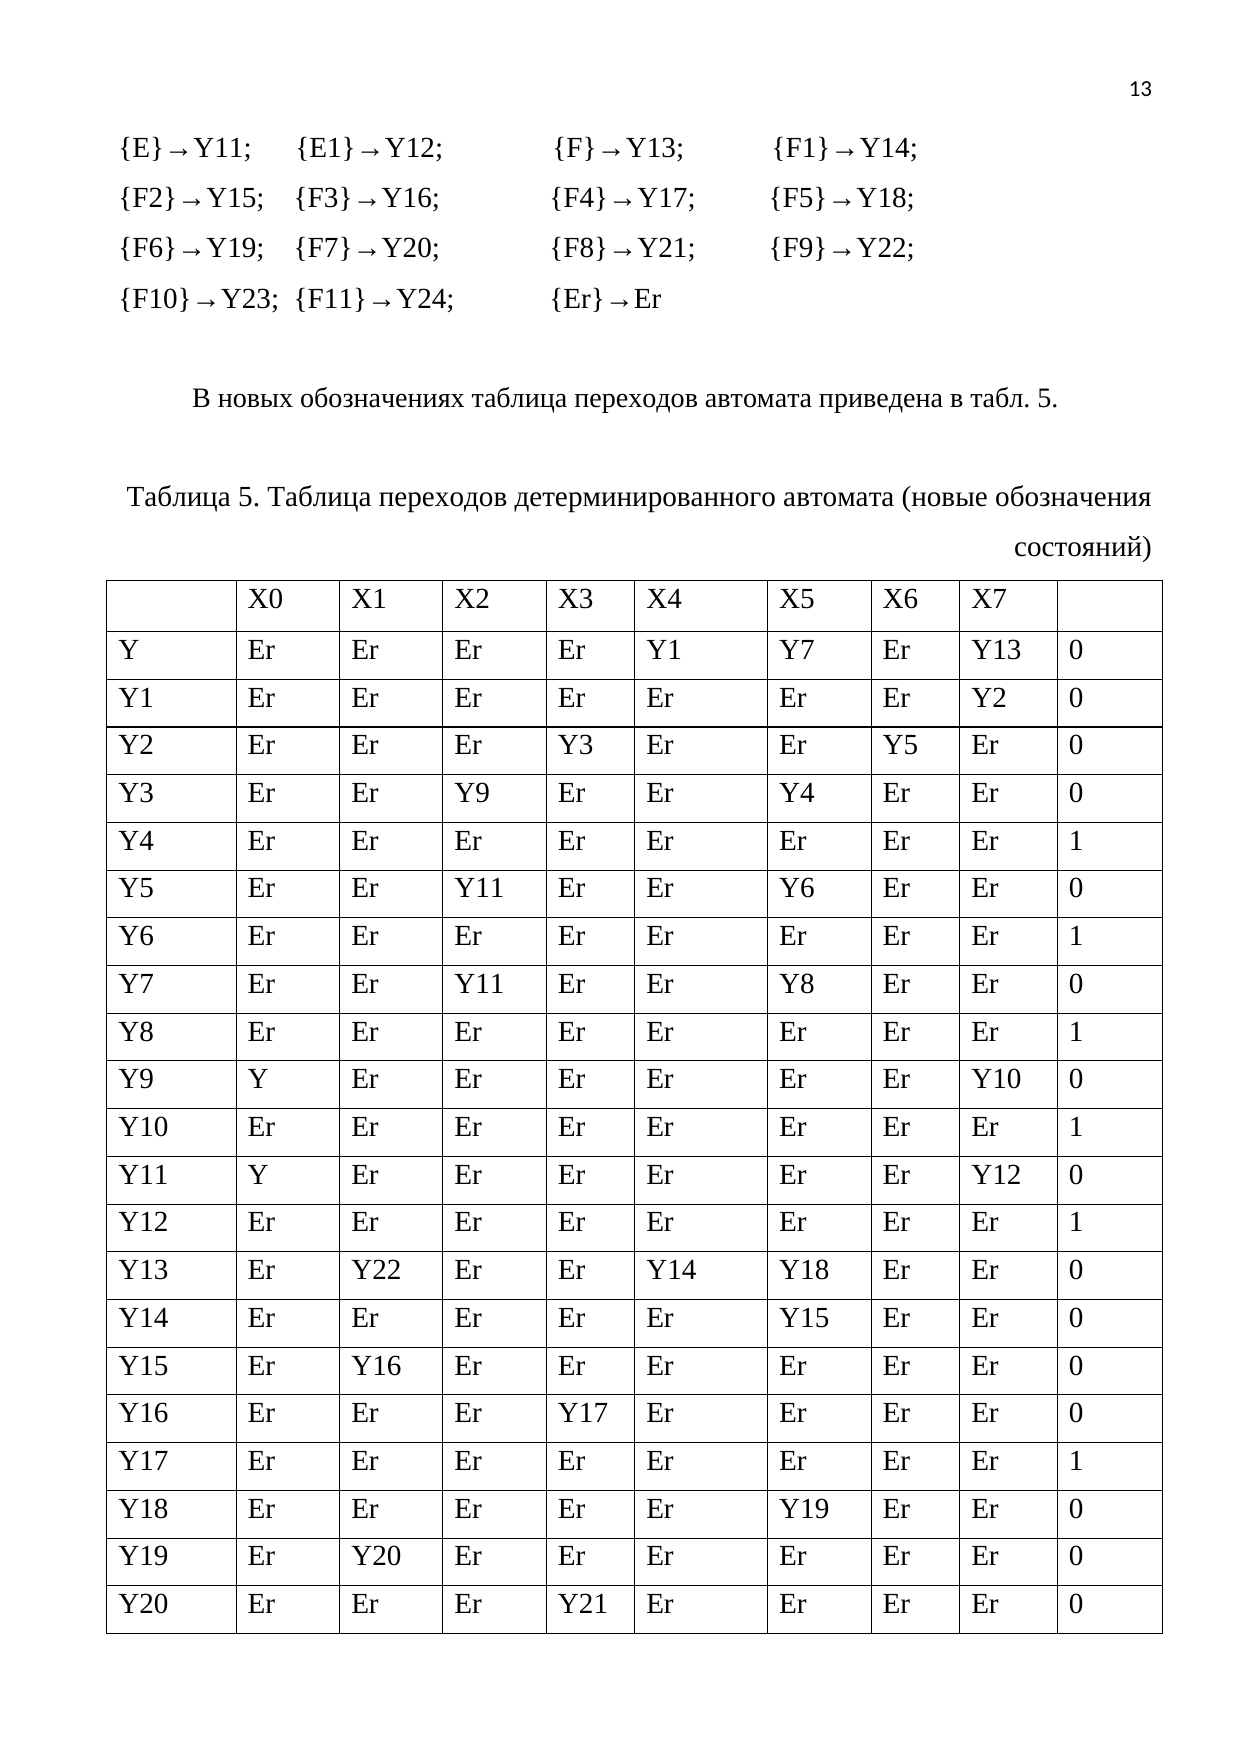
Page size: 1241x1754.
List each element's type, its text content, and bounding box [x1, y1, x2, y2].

table_cell Er [635, 1014, 767, 1060]
table_cell 0 [1058, 1491, 1162, 1537]
text {F2}→Y15; {F3}→Y16; {F4}→Y17; {F5}→Y18; [118, 180, 1152, 214]
table_cell Er [635, 1539, 767, 1585]
table_cell Er [960, 775, 1057, 822]
table_cell Er [443, 632, 546, 679]
table_cell Er [340, 1300, 442, 1347]
table_cell Y9 [107, 1061, 236, 1108]
table_cell Er [872, 775, 959, 822]
table_cell Er [768, 1014, 871, 1060]
table_cell Er [443, 1300, 546, 1347]
table_cell Er [237, 1109, 339, 1156]
table_cell 1 [1058, 823, 1162, 869]
table_cell Er [547, 632, 634, 679]
table_cell Er [872, 1157, 959, 1203]
table_cell Er [547, 680, 634, 726]
table_cell Y10 [960, 1061, 1057, 1108]
table_cell Er [443, 1157, 546, 1203]
table_cell Er [768, 1443, 871, 1490]
table_cell Y13 [107, 1252, 236, 1299]
table_cell Er [547, 966, 634, 1013]
table_cell Er [872, 1014, 959, 1060]
table_cell Y15 [768, 1300, 871, 1347]
table_cell Er [547, 1443, 634, 1490]
table_cell Er [237, 680, 339, 726]
table_cell Y5 [872, 728, 959, 774]
table_cell Er [237, 823, 339, 869]
table_cell Y4 [107, 823, 236, 869]
table_cell Y6 [768, 871, 871, 917]
table_cell Er [960, 823, 1057, 869]
table_cell Er [237, 1539, 339, 1585]
table_cell Er [547, 1157, 634, 1203]
table_cell Er [340, 1395, 442, 1442]
table_cell Y11 [443, 966, 546, 1013]
table_cell Er [768, 1109, 871, 1156]
table_cell Er [768, 1205, 871, 1251]
table_cell Er [547, 1539, 634, 1585]
table_cell Y2 [107, 728, 236, 774]
table_cell Y12 [107, 1205, 236, 1251]
table_cell Y12 [960, 1157, 1057, 1203]
table_cell Er [547, 1348, 634, 1394]
table_cell Er [340, 728, 442, 774]
table_cell Er [340, 1491, 442, 1537]
table_cell Er [872, 871, 959, 917]
table_cell Er [237, 775, 339, 822]
table_cell Er [872, 918, 959, 965]
table_header X5 [768, 581, 871, 631]
table_cell 0 [1058, 1348, 1162, 1394]
table_cell Er [340, 966, 442, 1013]
table_cell Er [635, 1348, 767, 1394]
table_cell Er [960, 1443, 1057, 1490]
table_cell Er [443, 1109, 546, 1156]
table_cell Er [340, 1061, 442, 1108]
table_cell Er [872, 823, 959, 869]
text {E}→Y11; {E1}→Y12; {F}→Y13; {F1}→Y14; [118, 130, 1152, 163]
table_cell 1 [1058, 1205, 1162, 1251]
text Таблица 5. Таблица переходов детерминированного автомата (новые обозначения состояний) [118, 479, 1152, 563]
table_cell Y [237, 1157, 339, 1203]
table_cell Y9 [443, 775, 546, 822]
table_cell Er [768, 728, 871, 774]
table_cell Er [443, 1348, 546, 1394]
table_cell Er [340, 632, 442, 679]
table_cell Er [635, 1157, 767, 1203]
table_cell Er [237, 1586, 339, 1633]
table_cell Er [960, 1491, 1057, 1537]
table_cell Er [340, 1014, 442, 1060]
table_cell Er [960, 1109, 1057, 1156]
table_cell Y2 [960, 680, 1057, 726]
table_cell Y18 [107, 1491, 236, 1537]
table_cell Er [872, 1300, 959, 1347]
table_cell 1 [1058, 1443, 1162, 1490]
table_cell Er [443, 823, 546, 869]
table_cell Er [340, 1443, 442, 1490]
table_cell Er [443, 1395, 546, 1442]
table_cell Er [340, 1586, 442, 1633]
table_cell Er [960, 1539, 1057, 1585]
table_cell Er [635, 918, 767, 965]
table_cell Er [872, 1205, 959, 1251]
table_cell Er [960, 918, 1057, 965]
table_cell Er [340, 823, 442, 869]
table_cell Er [960, 966, 1057, 1013]
table_cell 0 [1058, 775, 1162, 822]
table_cell Er [960, 1014, 1057, 1060]
text {F6}→Y19; {F7}→Y20; {F8}→Y21; {F9}→Y22; [118, 230, 1152, 264]
table_cell Y13 [960, 632, 1057, 679]
table_cell Er [443, 1014, 546, 1060]
table_cell 0 [1058, 1157, 1162, 1203]
table_cell 0 [1058, 1586, 1162, 1633]
table_cell Er [237, 632, 339, 679]
table_cell Y18 [768, 1252, 871, 1299]
table_cell Er [547, 918, 634, 965]
table_cell Er [547, 1252, 634, 1299]
table_cell Er [443, 918, 546, 965]
table_header X1 [340, 581, 442, 631]
table_cell 0 [1058, 871, 1162, 917]
table_cell Y20 [340, 1539, 442, 1585]
table_cell Er [237, 1443, 339, 1490]
table_header [1058, 581, 1162, 631]
table_cell Er [237, 1491, 339, 1537]
table_cell Er [237, 871, 339, 917]
table_cell Er [768, 680, 871, 726]
table_cell Er [960, 871, 1057, 917]
table_cell Er [635, 966, 767, 1013]
table_cell Y20 [107, 1586, 236, 1633]
table_cell Y14 [635, 1252, 767, 1299]
table_header X7 [960, 581, 1057, 631]
table_cell Y1 [107, 680, 236, 726]
table_cell Y14 [107, 1300, 236, 1347]
table_cell Er [443, 1443, 546, 1490]
table_cell Er [340, 1109, 442, 1156]
table_cell 0 [1058, 728, 1162, 774]
table_cell Er [635, 1061, 767, 1108]
table_header X3 [547, 581, 634, 631]
table_cell Er [768, 1586, 871, 1633]
table_cell Er [547, 871, 634, 917]
table_cell Y7 [107, 966, 236, 1013]
table_cell Er [960, 1252, 1057, 1299]
table_cell Er [237, 728, 339, 774]
table_cell Er [443, 1539, 546, 1585]
table_cell Er [872, 1586, 959, 1633]
table_cell Er [635, 1491, 767, 1537]
table_cell Er [547, 1014, 634, 1060]
table_cell Y15 [107, 1348, 236, 1394]
table_cell Er [872, 680, 959, 726]
table_header [107, 581, 236, 631]
table_cell Y8 [768, 966, 871, 1013]
table_cell Er [635, 871, 767, 917]
table_cell Er [960, 1205, 1057, 1251]
table_header X4 [635, 581, 767, 631]
table_cell Er [547, 775, 634, 822]
table_cell Er [340, 871, 442, 917]
table_cell Y3 [107, 775, 236, 822]
table_cell 0 [1058, 680, 1162, 726]
table_cell Y17 [547, 1395, 634, 1442]
table_cell 0 [1058, 966, 1162, 1013]
table_cell Y6 [107, 918, 236, 965]
table_cell Er [872, 632, 959, 679]
table_cell Er [768, 918, 871, 965]
table_cell Er [635, 1205, 767, 1251]
table_cell Er [443, 728, 546, 774]
table_cell Er [635, 1586, 767, 1633]
table_cell Er [960, 1348, 1057, 1394]
table_cell 0 [1058, 1300, 1162, 1347]
table_cell Er [635, 728, 767, 774]
table_cell 0 [1058, 1252, 1162, 1299]
table_cell Er [872, 966, 959, 1013]
table_cell Y11 [107, 1157, 236, 1203]
table_cell Er [635, 1300, 767, 1347]
table_cell Er [547, 823, 634, 869]
table_cell Y [107, 632, 236, 679]
table_cell Y7 [768, 632, 871, 679]
table_cell Er [547, 1491, 634, 1537]
table_header X6 [872, 581, 959, 631]
table_cell Er [768, 1157, 871, 1203]
table_cell Er [340, 680, 442, 726]
table_cell Er [872, 1109, 959, 1156]
table_cell Y10 [107, 1109, 236, 1156]
table_cell Er [237, 1014, 339, 1060]
table_cell 1 [1058, 1109, 1162, 1156]
table_cell Er [635, 680, 767, 726]
table_cell Er [872, 1252, 959, 1299]
table_cell Er [960, 1395, 1057, 1442]
table_cell Y5 [107, 871, 236, 917]
table_cell Er [872, 1539, 959, 1585]
table_cell Er [872, 1395, 959, 1442]
table_cell Er [547, 1109, 634, 1156]
table_cell Er [443, 1252, 546, 1299]
table_cell Er [237, 1300, 339, 1347]
table_cell Er [443, 1491, 546, 1537]
table_cell Y19 [768, 1491, 871, 1537]
table_cell Y16 [107, 1395, 236, 1442]
table_cell Er [635, 1109, 767, 1156]
table_cell 1 [1058, 1014, 1162, 1060]
table_cell Er [872, 1443, 959, 1490]
table_cell Er [547, 1205, 634, 1251]
table_cell Er [340, 1205, 442, 1251]
table_cell Er [443, 1061, 546, 1108]
table_cell Y21 [547, 1586, 634, 1633]
table_cell Er [547, 1061, 634, 1108]
table_cell 0 [1058, 632, 1162, 679]
table_cell Y19 [107, 1539, 236, 1585]
table_cell Er [237, 1252, 339, 1299]
text В новых обозначениях таблица переходов автомата приведена в табл. 5. [118, 381, 1152, 414]
table_cell Er [443, 1586, 546, 1633]
table_cell Er [237, 1205, 339, 1251]
table_cell Y17 [107, 1443, 236, 1490]
table_cell 0 [1058, 1395, 1162, 1442]
table_cell Er [237, 1348, 339, 1394]
table_cell Er [768, 1348, 871, 1394]
table_cell Er [635, 823, 767, 869]
table_cell Er [237, 966, 339, 1013]
table_cell 0 [1058, 1539, 1162, 1585]
table_cell Er [872, 1491, 959, 1537]
table_cell Er [960, 1300, 1057, 1347]
table_cell Y11 [443, 871, 546, 917]
table_cell Er [547, 1300, 634, 1347]
table_cell Y22 [340, 1252, 442, 1299]
text {F10}→Y23; {F11}→Y24; {Er}→Er [118, 281, 1152, 314]
table_cell Y8 [107, 1014, 236, 1060]
table_cell Y4 [768, 775, 871, 822]
table_cell 0 [1058, 1061, 1162, 1108]
table_cell Er [340, 775, 442, 822]
table_header X0 [237, 581, 339, 631]
table_cell Er [768, 823, 871, 869]
table_cell Er [635, 775, 767, 822]
table_cell Er [237, 918, 339, 965]
table_cell Er [872, 1348, 959, 1394]
table_cell Er [635, 1443, 767, 1490]
table_cell Y3 [547, 728, 634, 774]
table_cell Y16 [340, 1348, 442, 1394]
table_cell Er [872, 1061, 959, 1108]
table_cell Er [960, 728, 1057, 774]
table_cell Er [635, 1395, 767, 1442]
table_cell Y [237, 1061, 339, 1108]
table_cell Er [443, 1205, 546, 1251]
table_cell Er [237, 1395, 339, 1442]
table_cell Er [768, 1539, 871, 1585]
table_cell Er [768, 1395, 871, 1442]
table_cell Y1 [635, 632, 767, 679]
table_cell Er [340, 918, 442, 965]
table_cell 1 [1058, 918, 1162, 965]
table_cell Er [340, 1157, 442, 1203]
table_cell Er [443, 680, 546, 726]
table_cell Er [960, 1586, 1057, 1633]
table_cell Er [768, 1061, 871, 1108]
table_header X2 [443, 581, 546, 631]
